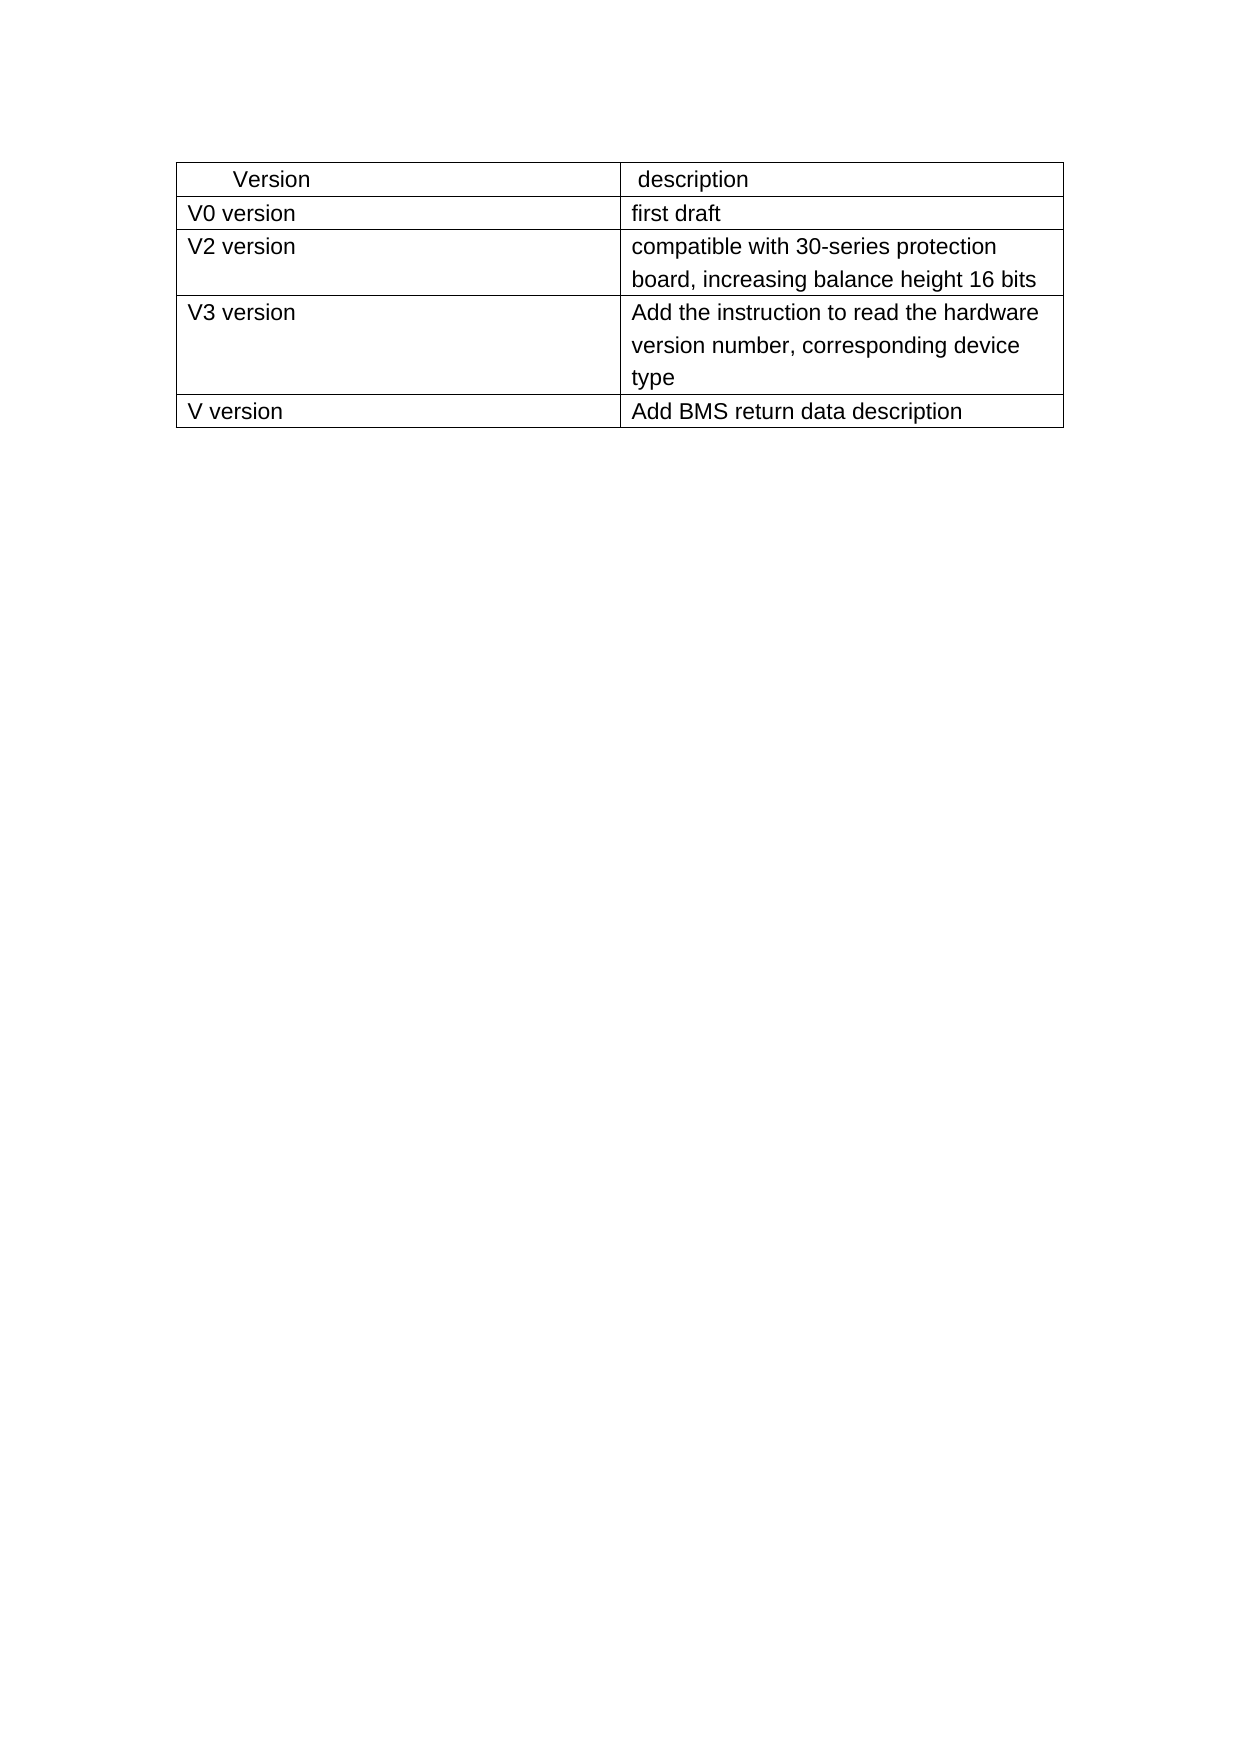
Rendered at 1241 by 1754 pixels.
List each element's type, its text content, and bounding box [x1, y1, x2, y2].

table_cell Add the instruction to read the hardware version number, corresponding device type [621, 296, 1063, 394]
table_cell V0 version [177, 197, 620, 229]
table_cell V3 version [177, 296, 620, 394]
table_header Version [177, 163, 620, 196]
table_cell Add BMS return data description [621, 395, 1063, 427]
table_cell V version [177, 395, 620, 427]
table_cell V2 version [177, 230, 620, 295]
table_cell compatible with 30-series protection board, increasing balance height 16 bits [621, 230, 1063, 295]
table_header description [621, 163, 1063, 196]
table_cell first draft [621, 197, 1063, 229]
